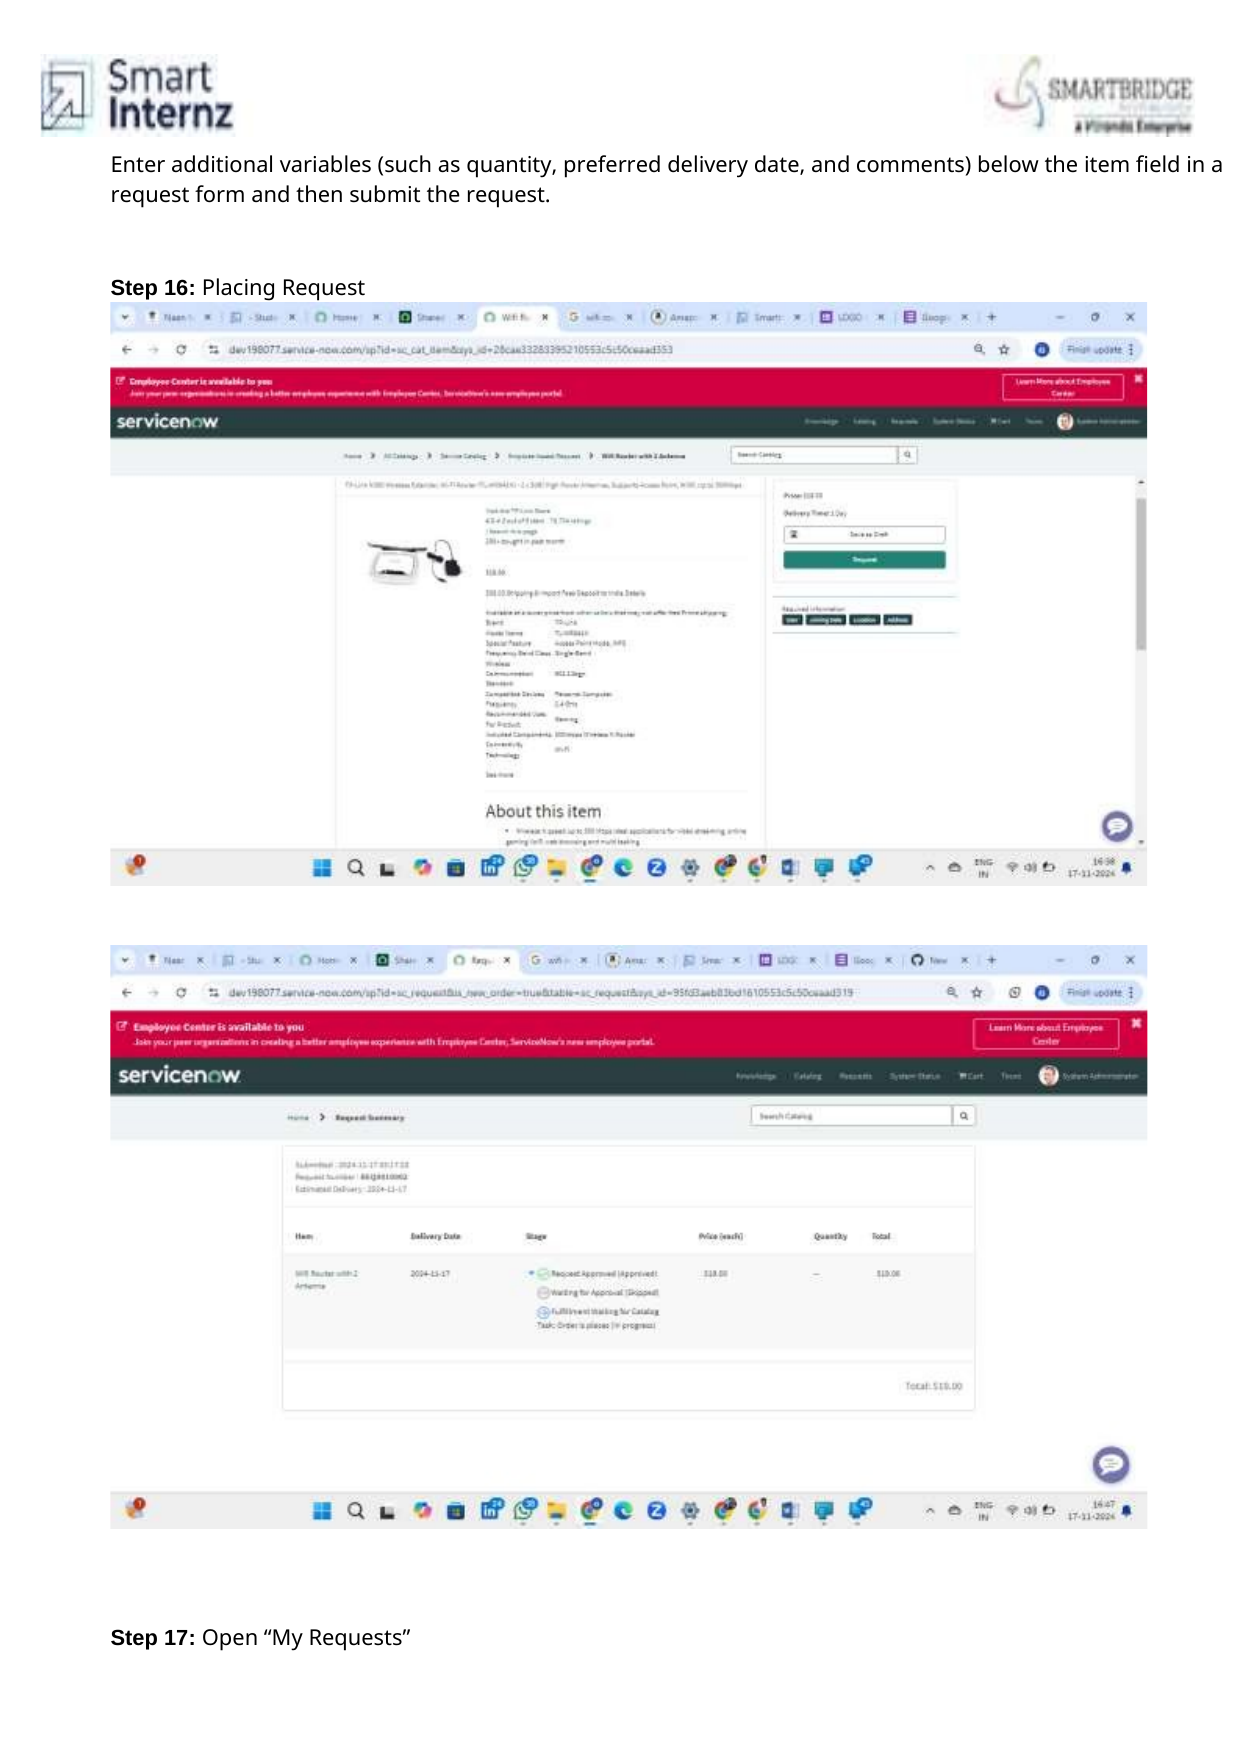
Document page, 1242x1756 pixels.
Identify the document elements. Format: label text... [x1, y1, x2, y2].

text Step 16: Placing Request [110, 272, 1242, 302]
picture [110, 945, 1148, 1529]
text Enter additional variables (such as quantity, preferred delivery date, and comments) below the item field in a request form and then submit the request. [110, 149, 1237, 209]
picture [40, 54, 1196, 137]
picture [110, 302, 1148, 886]
text Step 17: Open “My Requests” [110, 1622, 1242, 1652]
